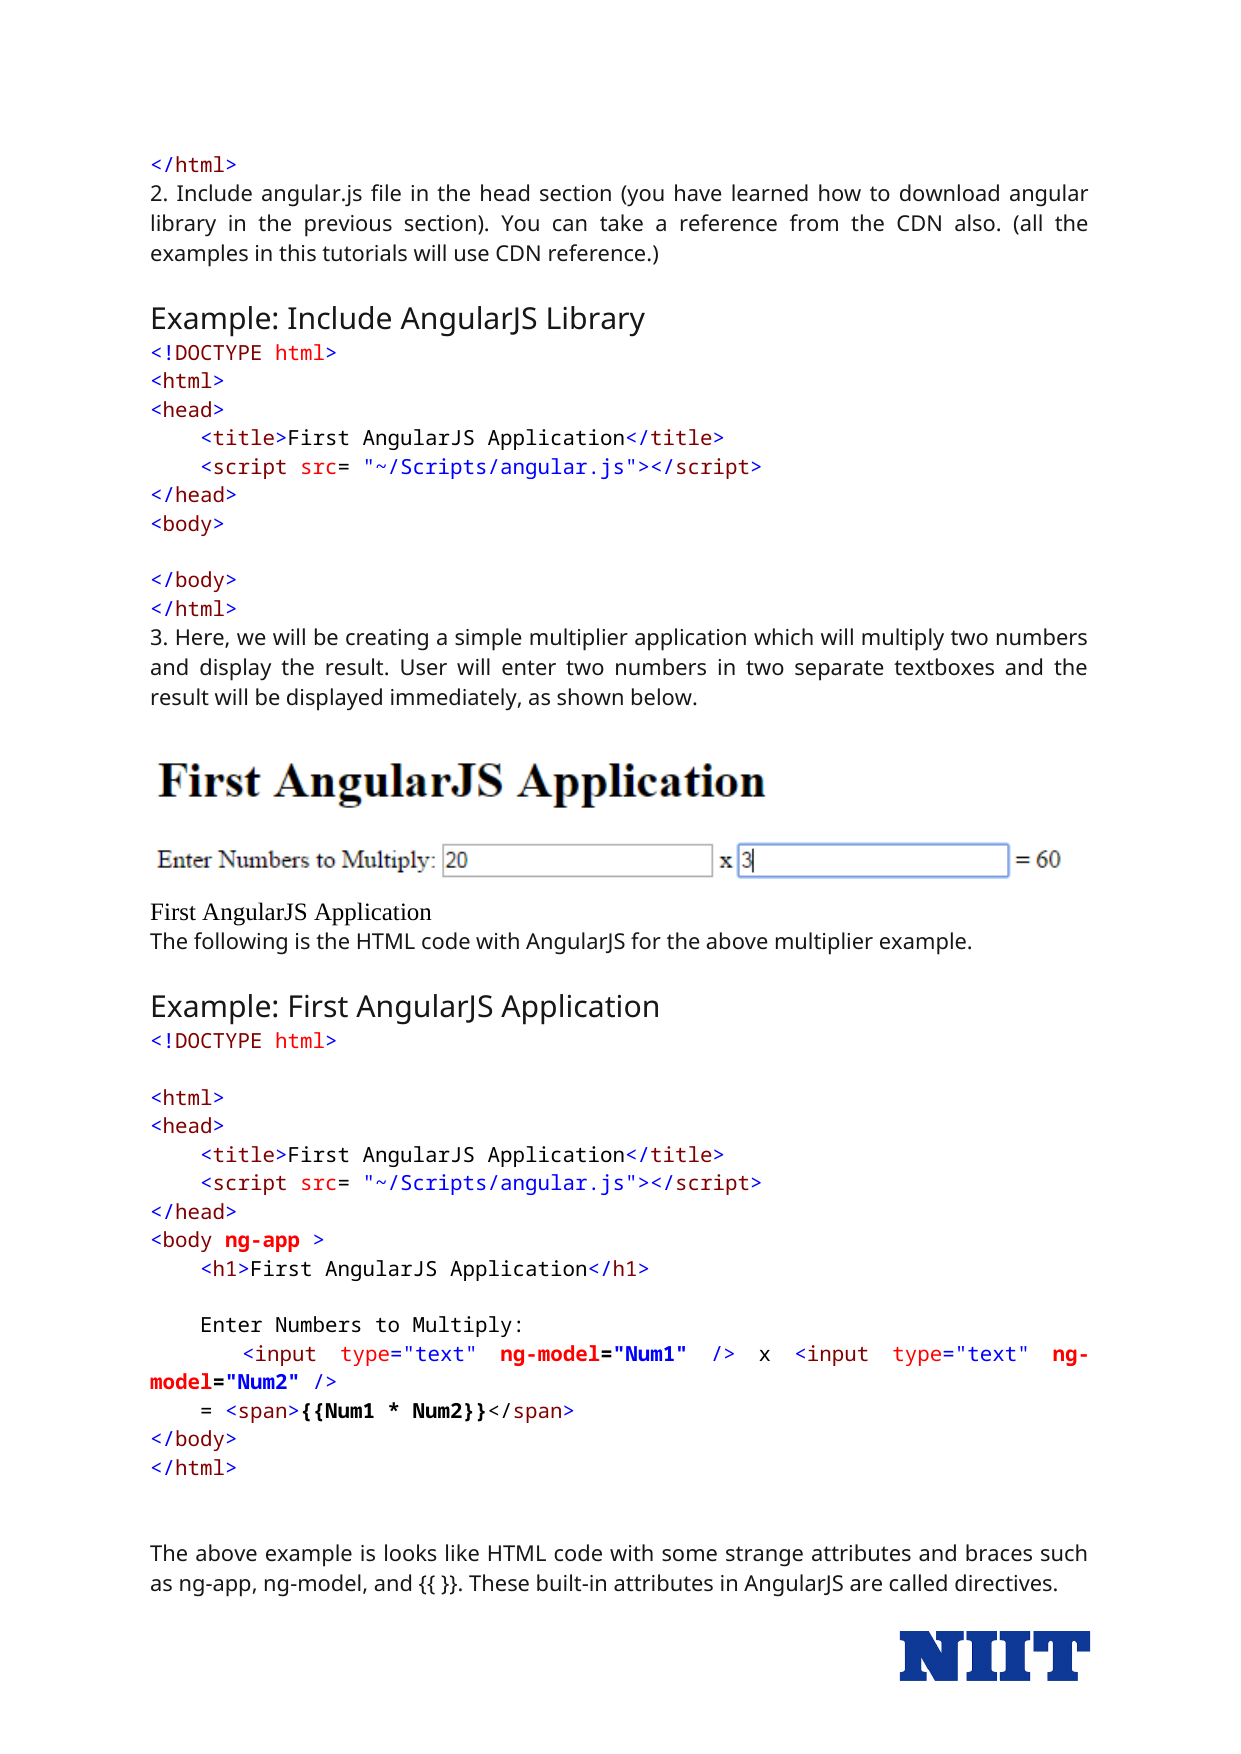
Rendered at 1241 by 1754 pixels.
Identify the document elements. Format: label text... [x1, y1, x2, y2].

text <script src= "~/Scripts/angular.js"></script> [150, 452, 1090, 480]
text <title>First AngularJS Application</title> [150, 1140, 1090, 1168]
text <html> [150, 367, 1090, 395]
picture [150, 740, 1067, 898]
text = <span>{{Num1 * Num2}}</span> [150, 1396, 1090, 1424]
text 2. Include angular.js file in the head section (you have learned how to download angular library in the previous section). You can take a reference from the CDN also. (all the examples in this tutorials will use CDN reference.) [150, 178, 1090, 268]
text <script src= "~/Scripts/angular.js"></script> [150, 1168, 1090, 1197]
text <body> [150, 509, 1090, 537]
text 3. Here, we will be creating a simple multiplier application which will multiply two numbers and display the result. User will enter two numbers in two separate textboxes and the result will be displayed immediately, as shown below. [150, 622, 1090, 711]
picture [899, 1631, 1091, 1681]
text </head> [150, 480, 1090, 509]
text </body> [150, 1424, 1090, 1453]
text <!DOCTYPE html> [150, 338, 1090, 367]
text <head> [150, 1112, 1090, 1140]
text <head> [150, 395, 1090, 423]
text </html> [150, 1453, 1090, 1481]
text The above example is looks like HTML code with some strange attributes and braces such as ng-app, ng-model, and {{ }}. These built-in attributes in AngularJS are called directives. [150, 1538, 1090, 1598]
text <input type="text" ng-model="Num1" /> x <input type="text" ng-model="Num2" /> [150, 1339, 1090, 1396]
text The following is the HTML code with AngularJS for the above multiplier example. [150, 926, 1090, 956]
text <title>First AngularJS Application</title> [150, 423, 1090, 452]
text </html> [150, 150, 1090, 178]
text <html> [150, 1083, 1090, 1112]
text Example: First AngularJS Application [150, 985, 1090, 1026]
text Enter Numbers to Multiply: [150, 1311, 1090, 1339]
text <!DOCTYPE html> [150, 1026, 1090, 1055]
text </html> [150, 594, 1090, 622]
text </body> [150, 565, 1090, 594]
text Example: Include AngularJS Library [150, 297, 1090, 338]
text </head> [150, 1197, 1090, 1225]
text <h1>First AngularJS Application</h1> [150, 1254, 1090, 1282]
text <body ng-app > [150, 1225, 1090, 1254]
